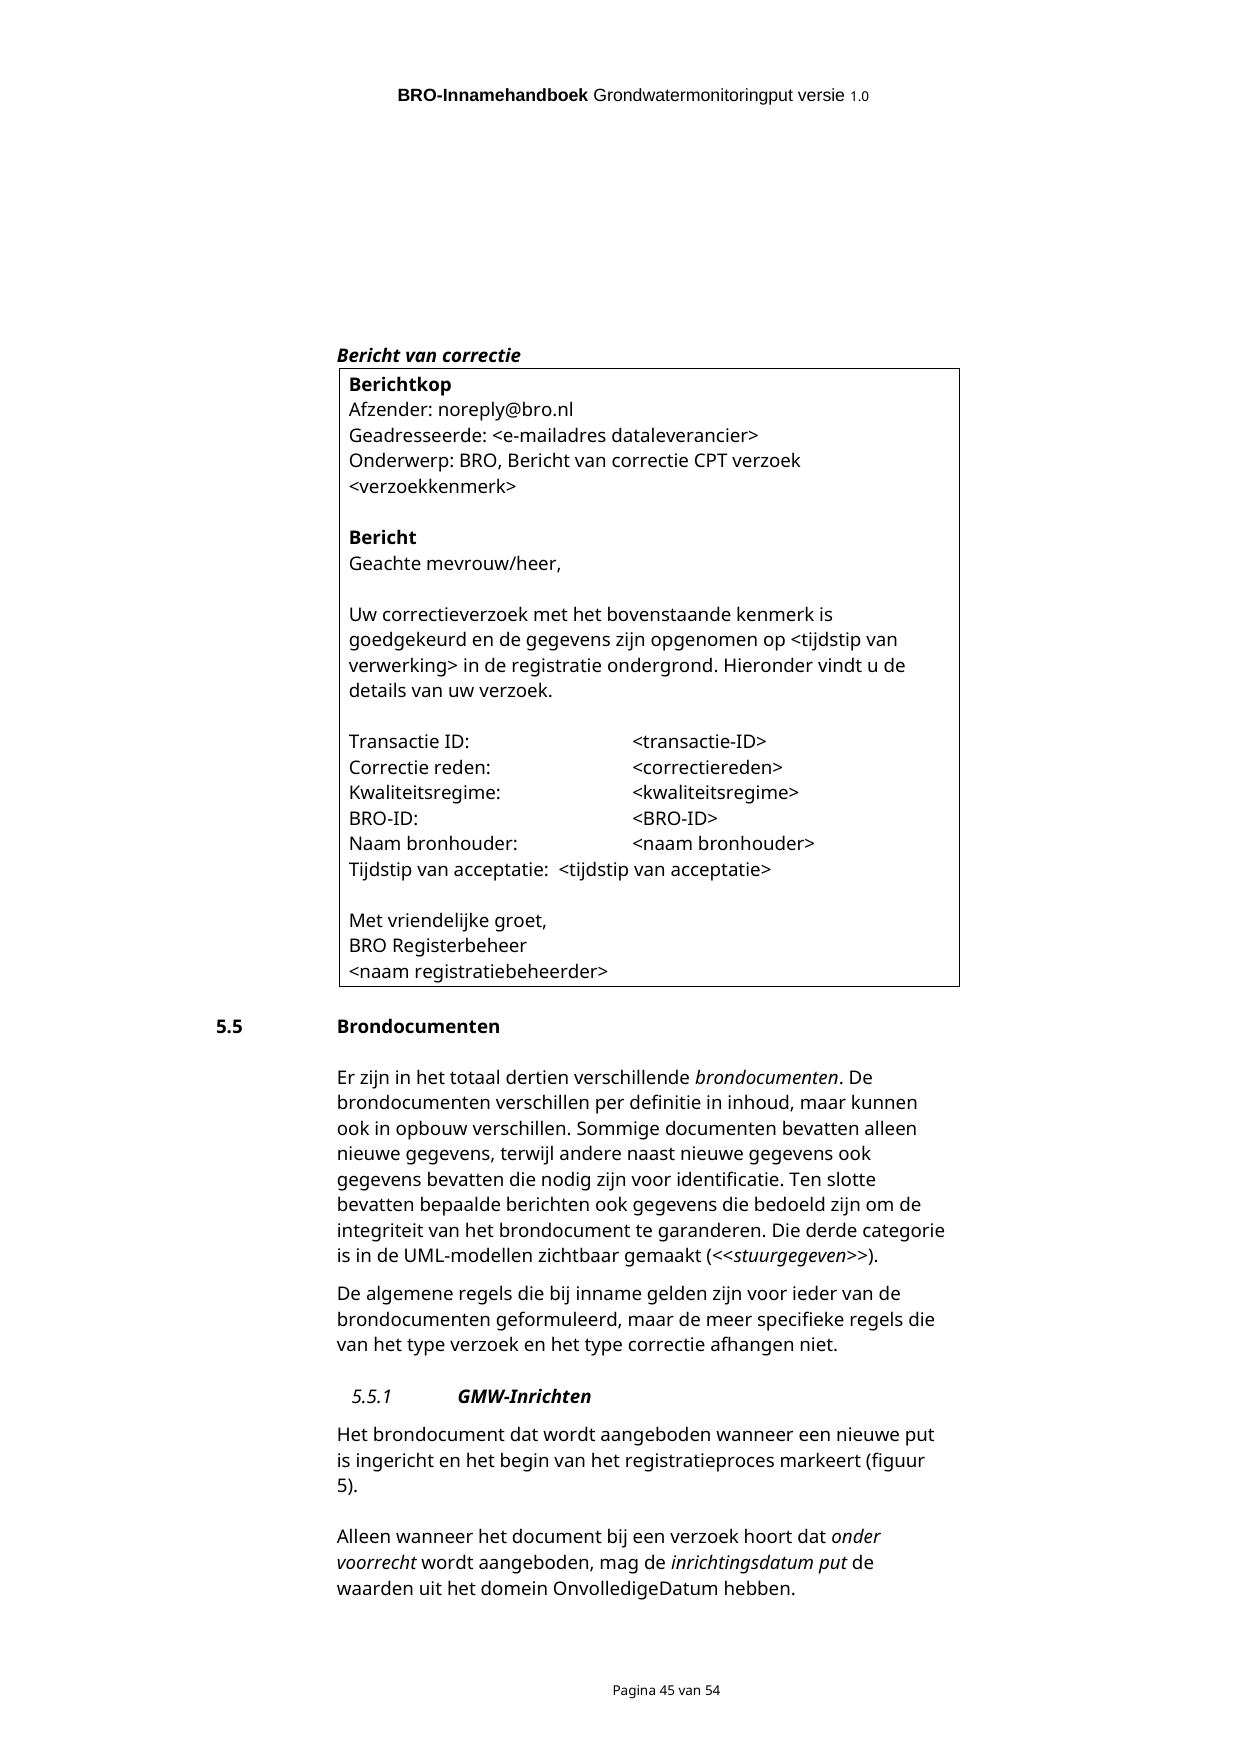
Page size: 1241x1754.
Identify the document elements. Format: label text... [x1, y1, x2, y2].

text <naam registratiebeheerder> [340, 955, 959, 986]
text Bericht [340, 521, 959, 547]
text BRO-ID: <BRO-ID> [340, 802, 959, 827]
text Naam bronhouder: <naam bronhouder> Tijdstip van acceptatie: <tijdstip van acceptatie> [340, 827, 959, 882]
text Alleen wanneer het document bij een verzoek hoort dat onder voorrecht wordt aangeboden, mag de inrichtingsdatum put de waarden uit het domein OnvolledigeDatum hebben. [337, 1524, 951, 1600]
text Het brondocument dat wordt aangeboden wanneer een nieuwe put is ingericht en het begin van het registratieproces markeert (figuur 5). [337, 1422, 951, 1498]
text Onderwerp: BRO, Bericht van correctie CPT verzoek <verzoekkenmerk> [340, 445, 959, 499]
text Er zijn in het totaal dertien verschillende brondocumenten. De brondocumenten verschillen per definitie in inhoud, maar kunnen ook in opbouw verschillen. Sommige documenten bevatten alleen nieuwe gegevens, terwijl andere naast nieuwe gegevens ook gegevens bevatten die nodig zijn voor identificatie. Ten slotte bevatten bepaalde berichten ook gegevens die bedoeld zijn om de integriteit van het brondocument te garanderen. Die derde categorie is in de UML-modellen zichtbaar gemaakt (<<stuurgegeven>>). [337, 1064, 951, 1268]
text Afzender: noreply@bro.nl Geadresseerde: <e-mailadres dataleverancier> [340, 394, 959, 445]
text Geachte mevrouw/heer, [340, 547, 959, 575]
text Transactie ID: <transactie-ID> Correctie reden: <correctiereden> Kwaliteitsregime: <kwaliteitsregime> [340, 725, 959, 802]
text De algemene regels die bij inname gelden zijn voor ieder van de brondocumenten geformuleerd, maar de meer specifieke regels die van het type verzoek en het type correctie afhangen niet. [337, 1281, 951, 1357]
text Met vriendelijke groet, [340, 904, 959, 929]
subtitle GMW-Inrichten [351, 1382, 951, 1409]
text Uw correctieverzoek met het bovenstaande kenmerk is goedgekeurd en de gegevens zijn opgenomen op <tijdstip van verwerking> in de registratie ondergrond. Hieronder vindt u de details van uw verzoek. [340, 598, 959, 703]
text BRO Registerbeheer [340, 929, 959, 955]
subtitle Brondocumenten [216, 1008, 951, 1039]
text Bericht van correctie [337, 343, 951, 368]
text Berichtkop [340, 369, 959, 394]
